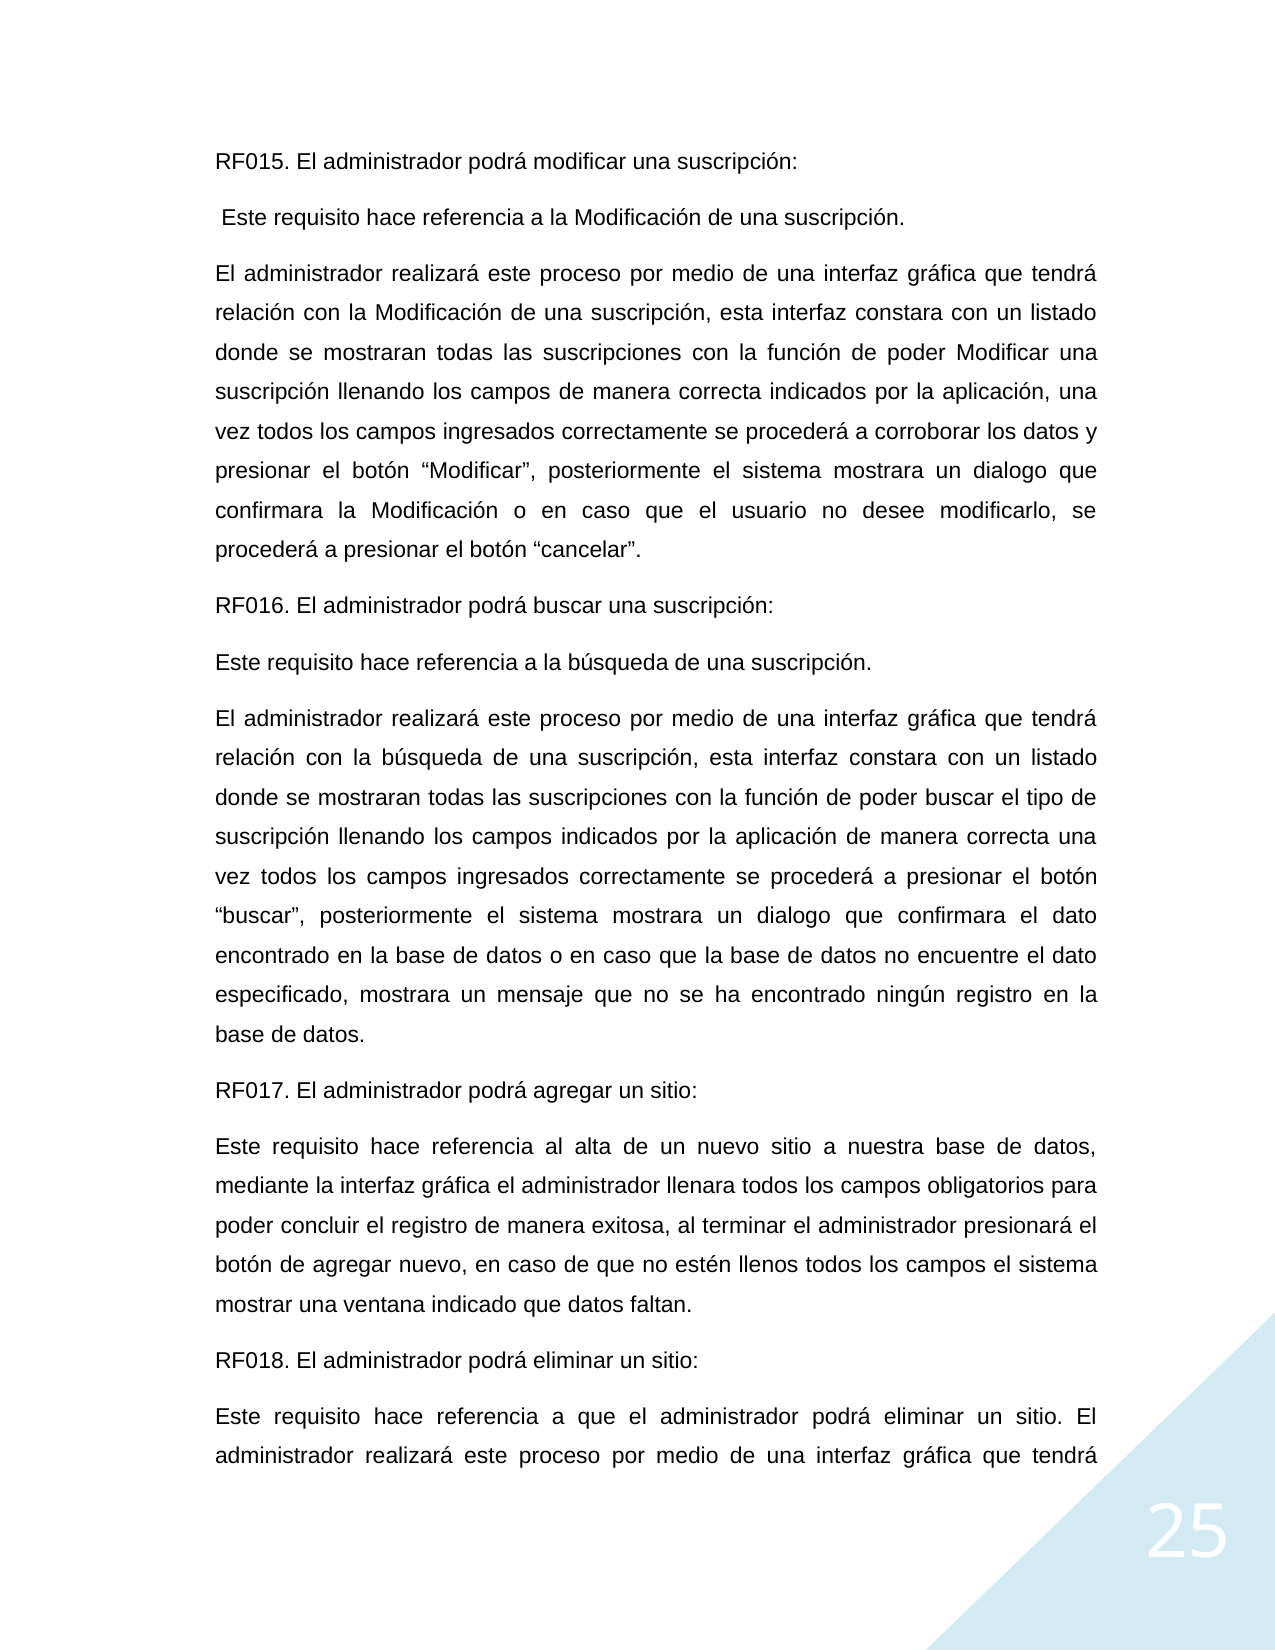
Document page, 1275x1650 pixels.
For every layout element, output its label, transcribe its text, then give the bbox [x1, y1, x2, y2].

text El administrador realizará este proceso por medio de una interfaz gráfica que tendrá relación con la búsqueda de una suscripción, esta interfaz constara con un listado donde se mostraran todas las suscripciones con la función de poder buscar el tipo de suscripción llenando los campos indicados por la aplicación de manera correcta una vez todos los campos ingresados correctamente se procederá a presionar el botón “buscar”, posteriormente el sistema mostrara un dialogo que confirmara el dato encontrado en la base de datos o en caso que la base de datos no encuentre el dato especificado, mostrara un mensaje que no se ha encontrado ningún registro en la base de datos. [215, 705, 1098, 1047]
text RF018. El administrador podrá eliminar un sitio: [215, 1347, 1098, 1373]
text RF016. El administrador podrá buscar una suscripción: [215, 592, 1098, 619]
text RF017. El administrador podrá agregar un sitio: [215, 1077, 1098, 1103]
text El administrador realizará este proceso por medio de una interfaz gráfica que tendrá relación con la Modificación de una suscripción, esta interfaz constara con un listado donde se mostraran todas las suscripciones con la función de poder Modificar una suscripción llenando los campos de manera correcta indicados por la aplicación, una vez todos los campos ingresados correctamente se procederá a corroborar los datos y presionar el botón “Modificar”, posteriormente el sistema mostrara un dialogo que confirmara la Modificación o en caso que el usuario no desee modificarlo, se procederá a presionar el botón “cancelar”. [215, 260, 1098, 563]
text Este requisito hace referencia al alta de un nuevo sitio a nuestra base de datos, mediante la interfaz gráfica el administrador llenara todos los campos obligatorios para poder concluir el registro de manera exitosa, al terminar el administrador presionará el botón de agregar nuevo, en caso de que no estén llenos todos los campos el sistema mostrar una ventana indicado que datos faltan. [215, 1133, 1098, 1317]
text Este requisito hace referencia a la búsqueda de una suscripción. [215, 648, 1098, 675]
text RF015. El administrador podrá modificar una suscripción: [215, 148, 1098, 174]
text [215, 1403, 1098, 1469]
text Este requisito hace referencia a la Modificación de una suscripción. [215, 204, 1098, 230]
